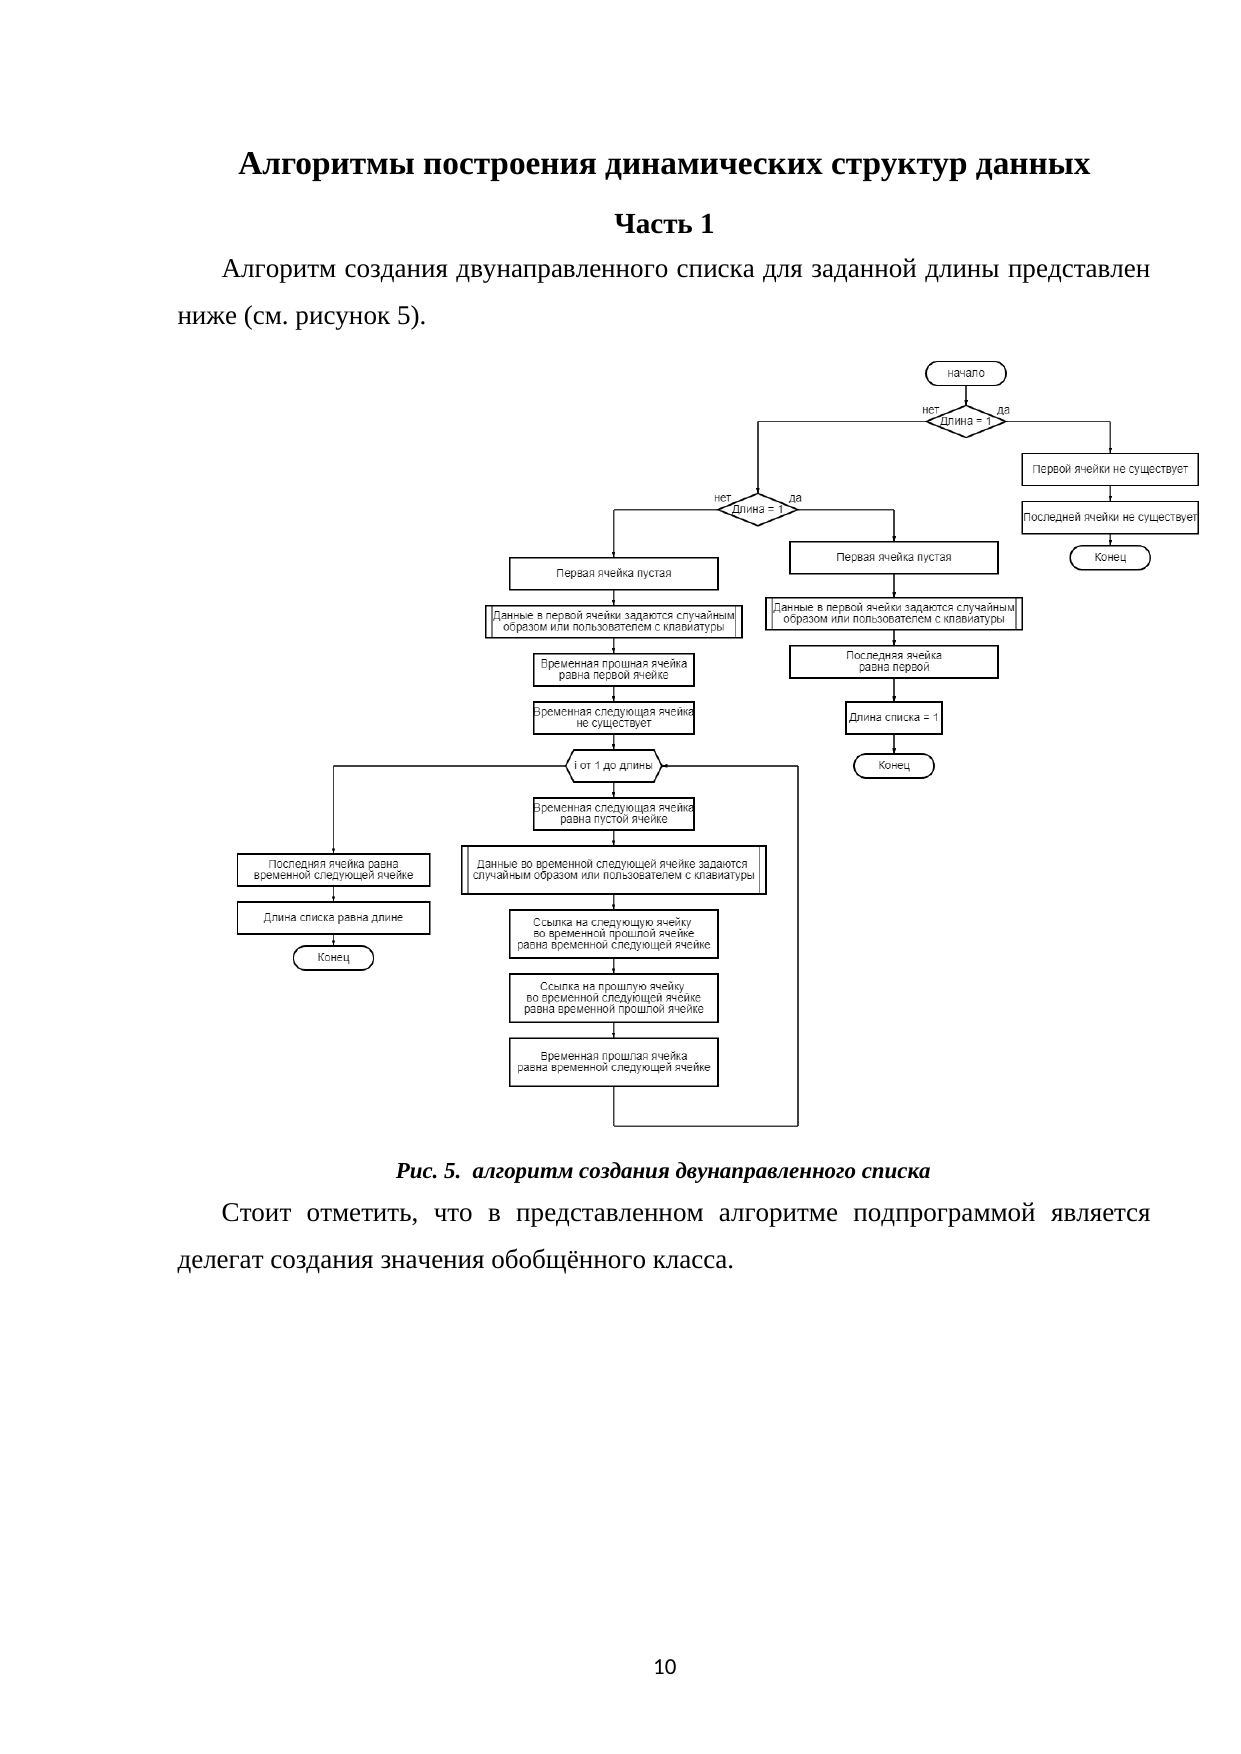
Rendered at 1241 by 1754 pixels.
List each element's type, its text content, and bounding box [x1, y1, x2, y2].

picture [221, 345, 1214, 1142]
subtitle Часть 1 [177, 206, 1152, 240]
text Рис. 5. алгоритм создания двунаправленного списка [177, 1157, 1152, 1184]
subtitle Алгоритмы построения динамических структур данных [177, 143, 1152, 181]
text Алгоритм создания двунаправленного списка для заданной длины представлен ниже (см. рисунок 5). [177, 252, 1152, 330]
text Стоит отметить, что в представленном алгоритме подпрограммой является делегат создания значения обобщённого класса. [177, 1196, 1152, 1274]
